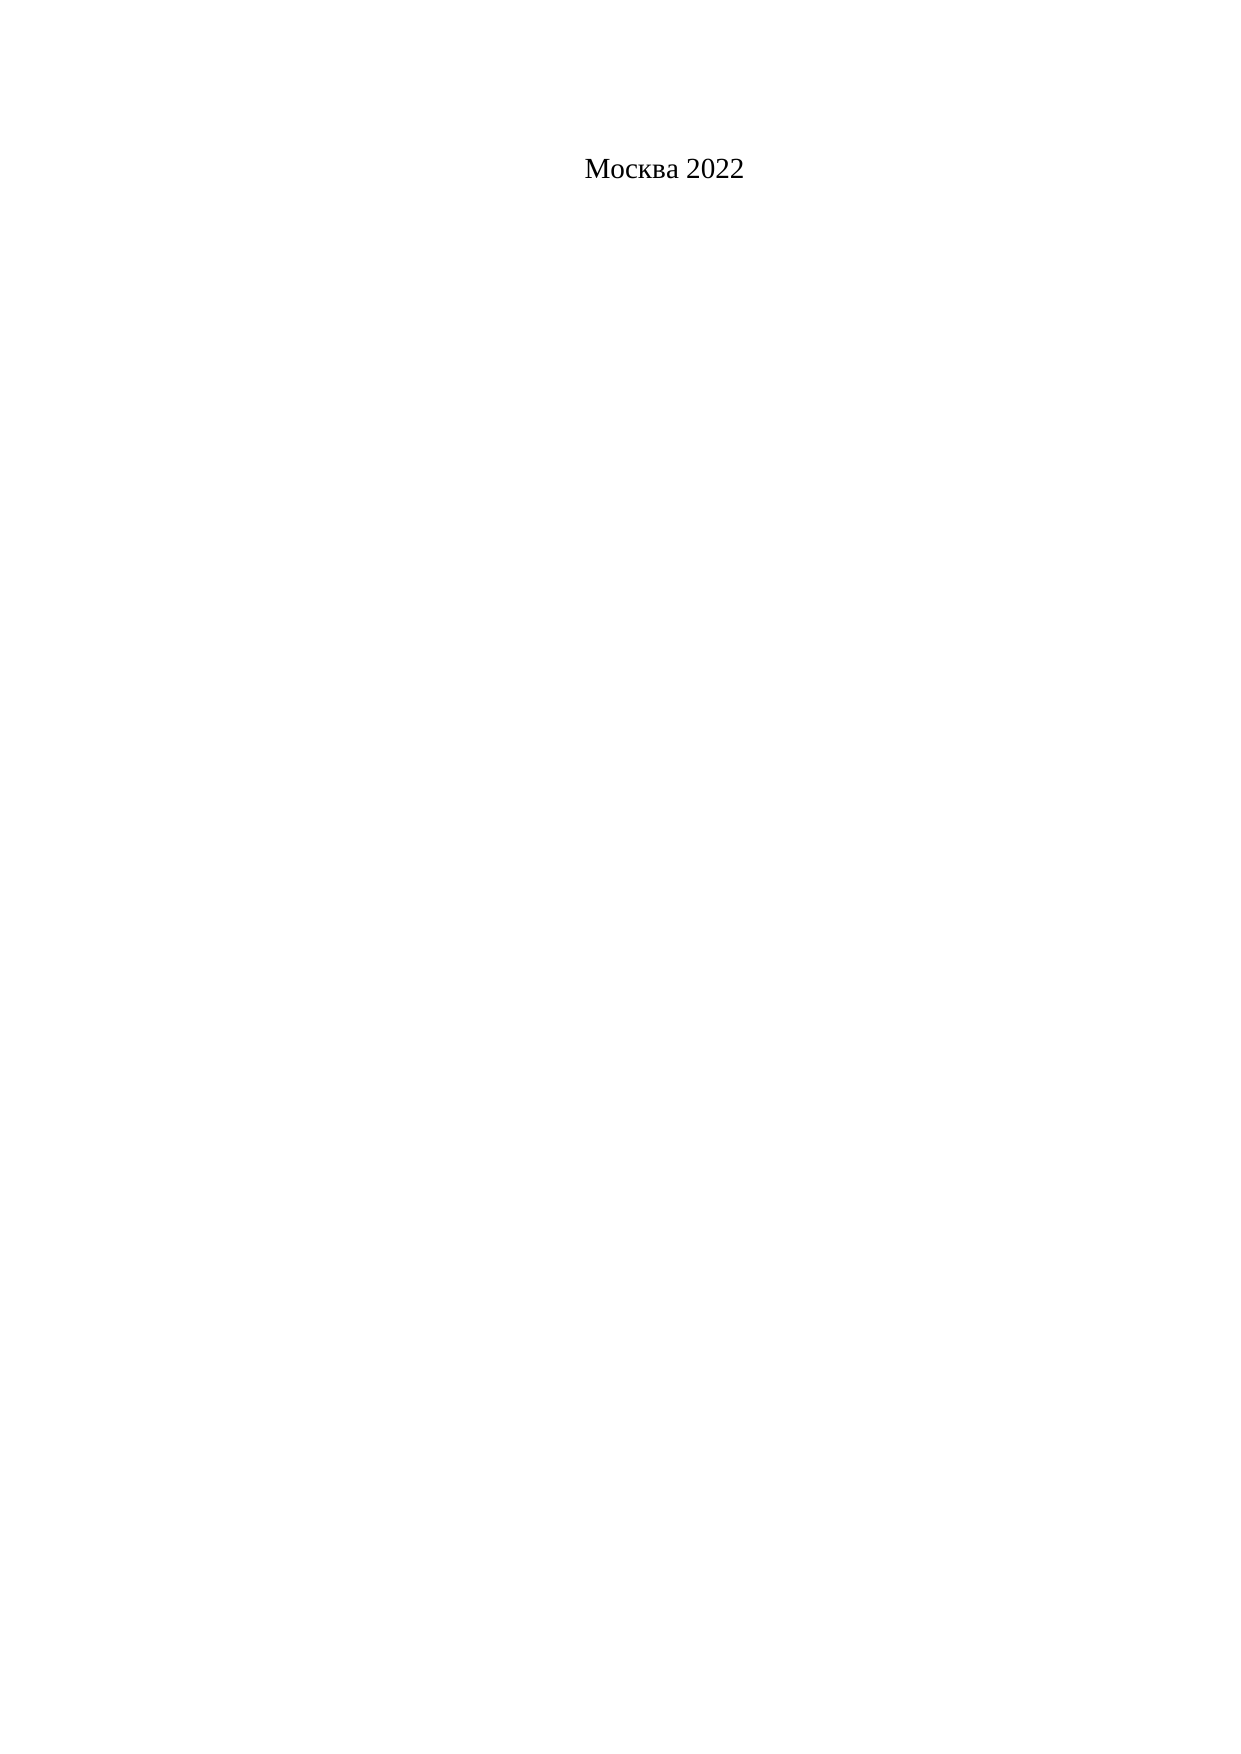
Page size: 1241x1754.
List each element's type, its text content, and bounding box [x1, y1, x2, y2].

text Москва 2022 [177, 152, 1152, 185]
